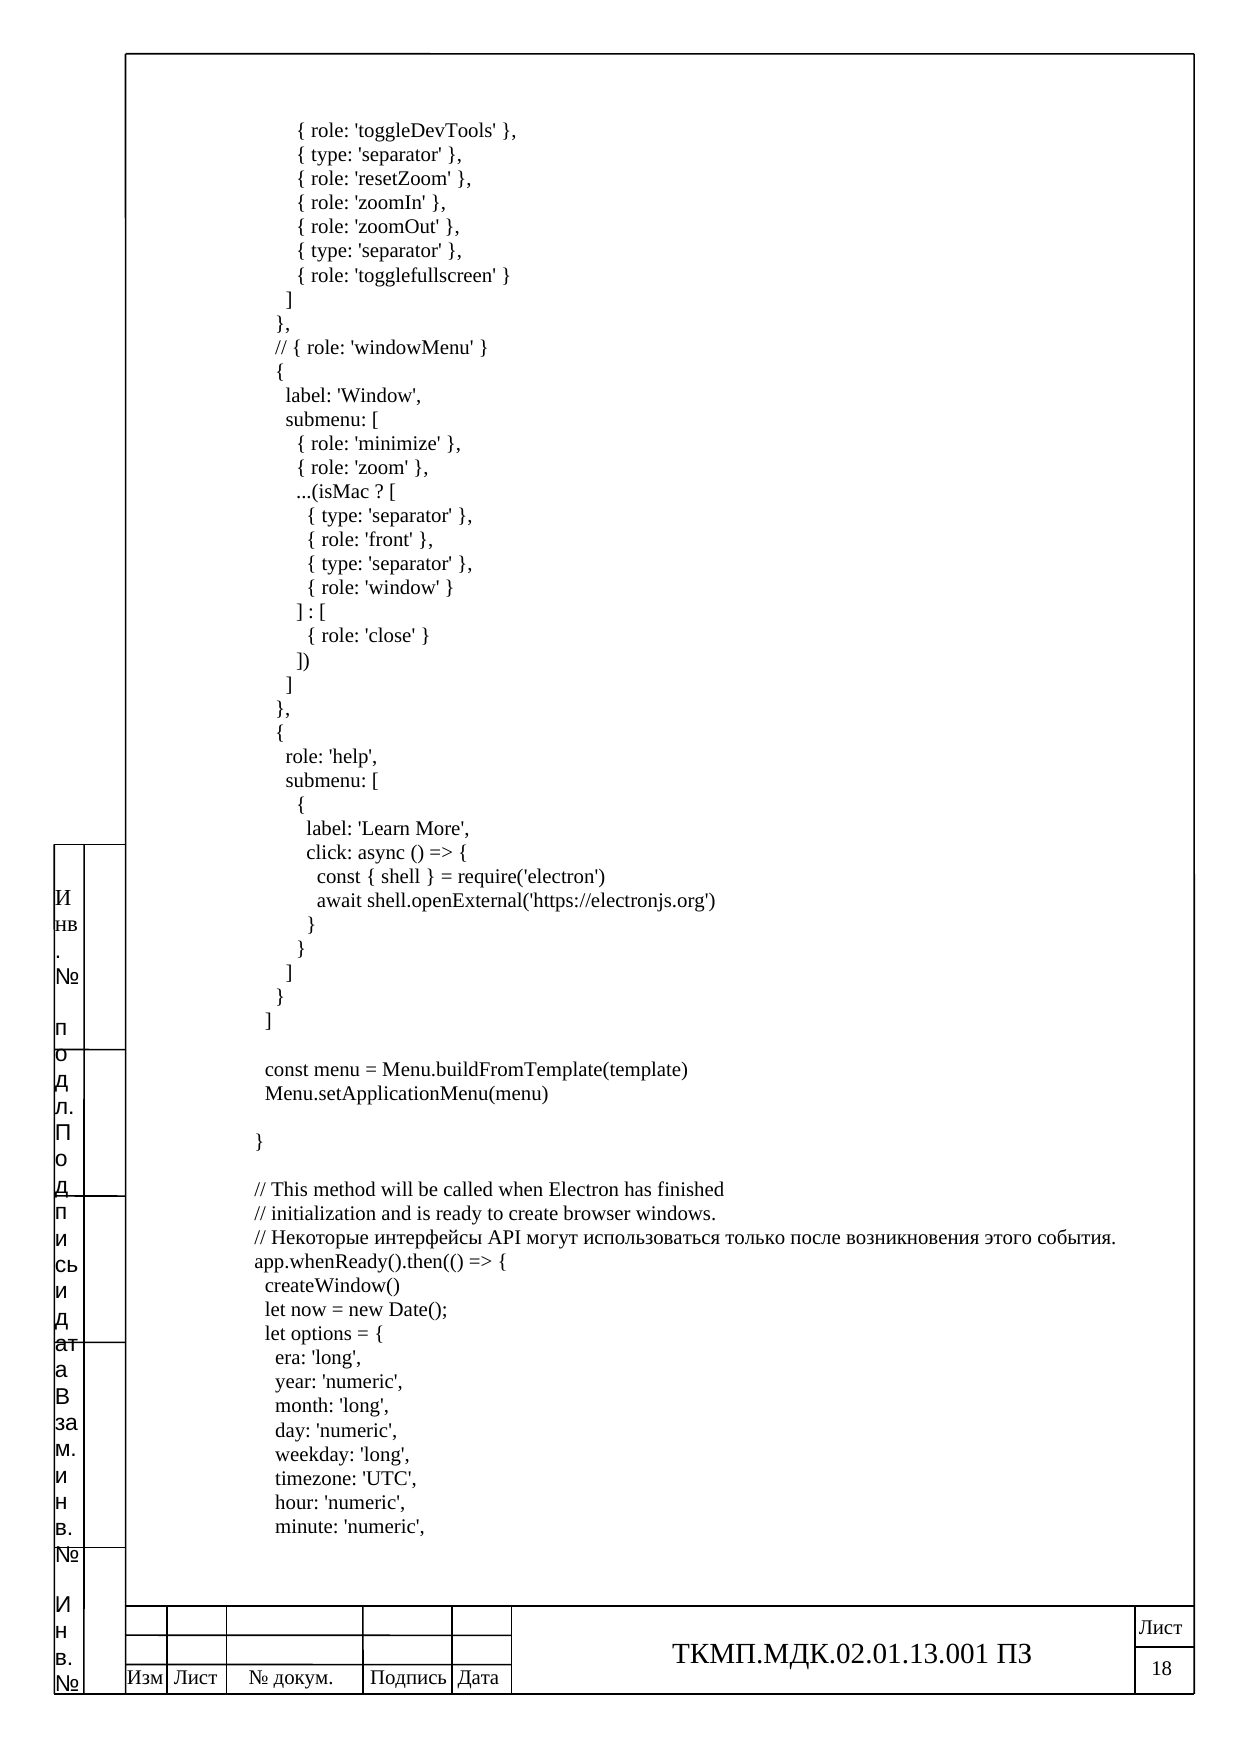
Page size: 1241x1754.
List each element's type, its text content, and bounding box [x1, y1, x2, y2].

text }, [165, 311, 1152, 335]
text { type: 'separator' }, [165, 551, 1152, 575]
text label: 'Window', [165, 383, 1152, 407]
text { type: 'separator' }, [165, 238, 1152, 262]
text hour: 'numeric', [165, 1490, 1152, 1514]
text { role: 'toggleDevTools' }, [165, 118, 1152, 142]
text weekday: 'long', [165, 1442, 1152, 1466]
text year: 'numeric', [165, 1369, 1152, 1393]
text ] [165, 960, 1152, 984]
text era: 'long', [165, 1345, 1152, 1369]
text let options = { [165, 1321, 1152, 1345]
text click: async () => { [165, 840, 1152, 864]
text { role: 'zoomIn' }, [165, 190, 1152, 214]
text } [165, 1129, 1152, 1153]
text { role: 'minimize' }, [165, 431, 1152, 455]
text ]) [165, 647, 1152, 672]
text month: 'long', [165, 1393, 1152, 1417]
text ] [165, 672, 1152, 696]
text // { role: 'windowMenu' } [165, 335, 1152, 359]
text ...(isMac ? [ [165, 479, 1152, 503]
text { role: 'resetZoom' }, [165, 166, 1152, 190]
text day: 'numeric', [165, 1417, 1152, 1442]
text { type: 'separator' }, [165, 503, 1152, 527]
text ] [165, 287, 1152, 311]
text const menu = Menu.buildFromTemplate(template) [165, 1057, 1152, 1081]
text { role: 'front' }, [165, 527, 1152, 551]
text app.whenReady().then(() => { [165, 1249, 1152, 1273]
text { role: 'close' } [165, 623, 1152, 647]
text submenu: [ [165, 407, 1152, 431]
text // initialization and is ready to create browser windows. [165, 1201, 1152, 1225]
text } [165, 936, 1152, 960]
text createWindow() [165, 1273, 1152, 1297]
text await shell.openExternal('https://electronjs.org') [165, 888, 1152, 912]
text { role: 'zoom' }, [165, 455, 1152, 479]
text const { shell } = require('electron') [165, 864, 1152, 888]
text role: 'help', [165, 744, 1152, 768]
text { [165, 720, 1152, 744]
text { type: 'separator' }, [165, 142, 1152, 166]
text { role: 'window' } [165, 575, 1152, 599]
text label: 'Learn More', [165, 816, 1152, 840]
text } [165, 912, 1152, 936]
text } [165, 984, 1152, 1008]
text { role: 'zoomOut' }, [165, 214, 1152, 238]
text }, [165, 696, 1152, 720]
text Menu.setApplicationMenu(menu) [165, 1081, 1152, 1105]
text // Некоторые интерфейсы API могут использоваться только после возникновения этого события. [165, 1225, 1152, 1249]
text ] : [ [165, 599, 1152, 623]
text ] [165, 1008, 1152, 1032]
text submenu: [ [165, 768, 1152, 792]
text let now = new Date(); [165, 1297, 1152, 1321]
text // This method will be called when Electron has finished [165, 1177, 1152, 1201]
text timezone: 'UTC', [165, 1466, 1152, 1490]
text { [165, 792, 1152, 816]
text minute: 'numeric', [165, 1514, 1152, 1538]
text { role: 'togglefullscreen' } [165, 262, 1152, 287]
text { [165, 359, 1152, 383]
